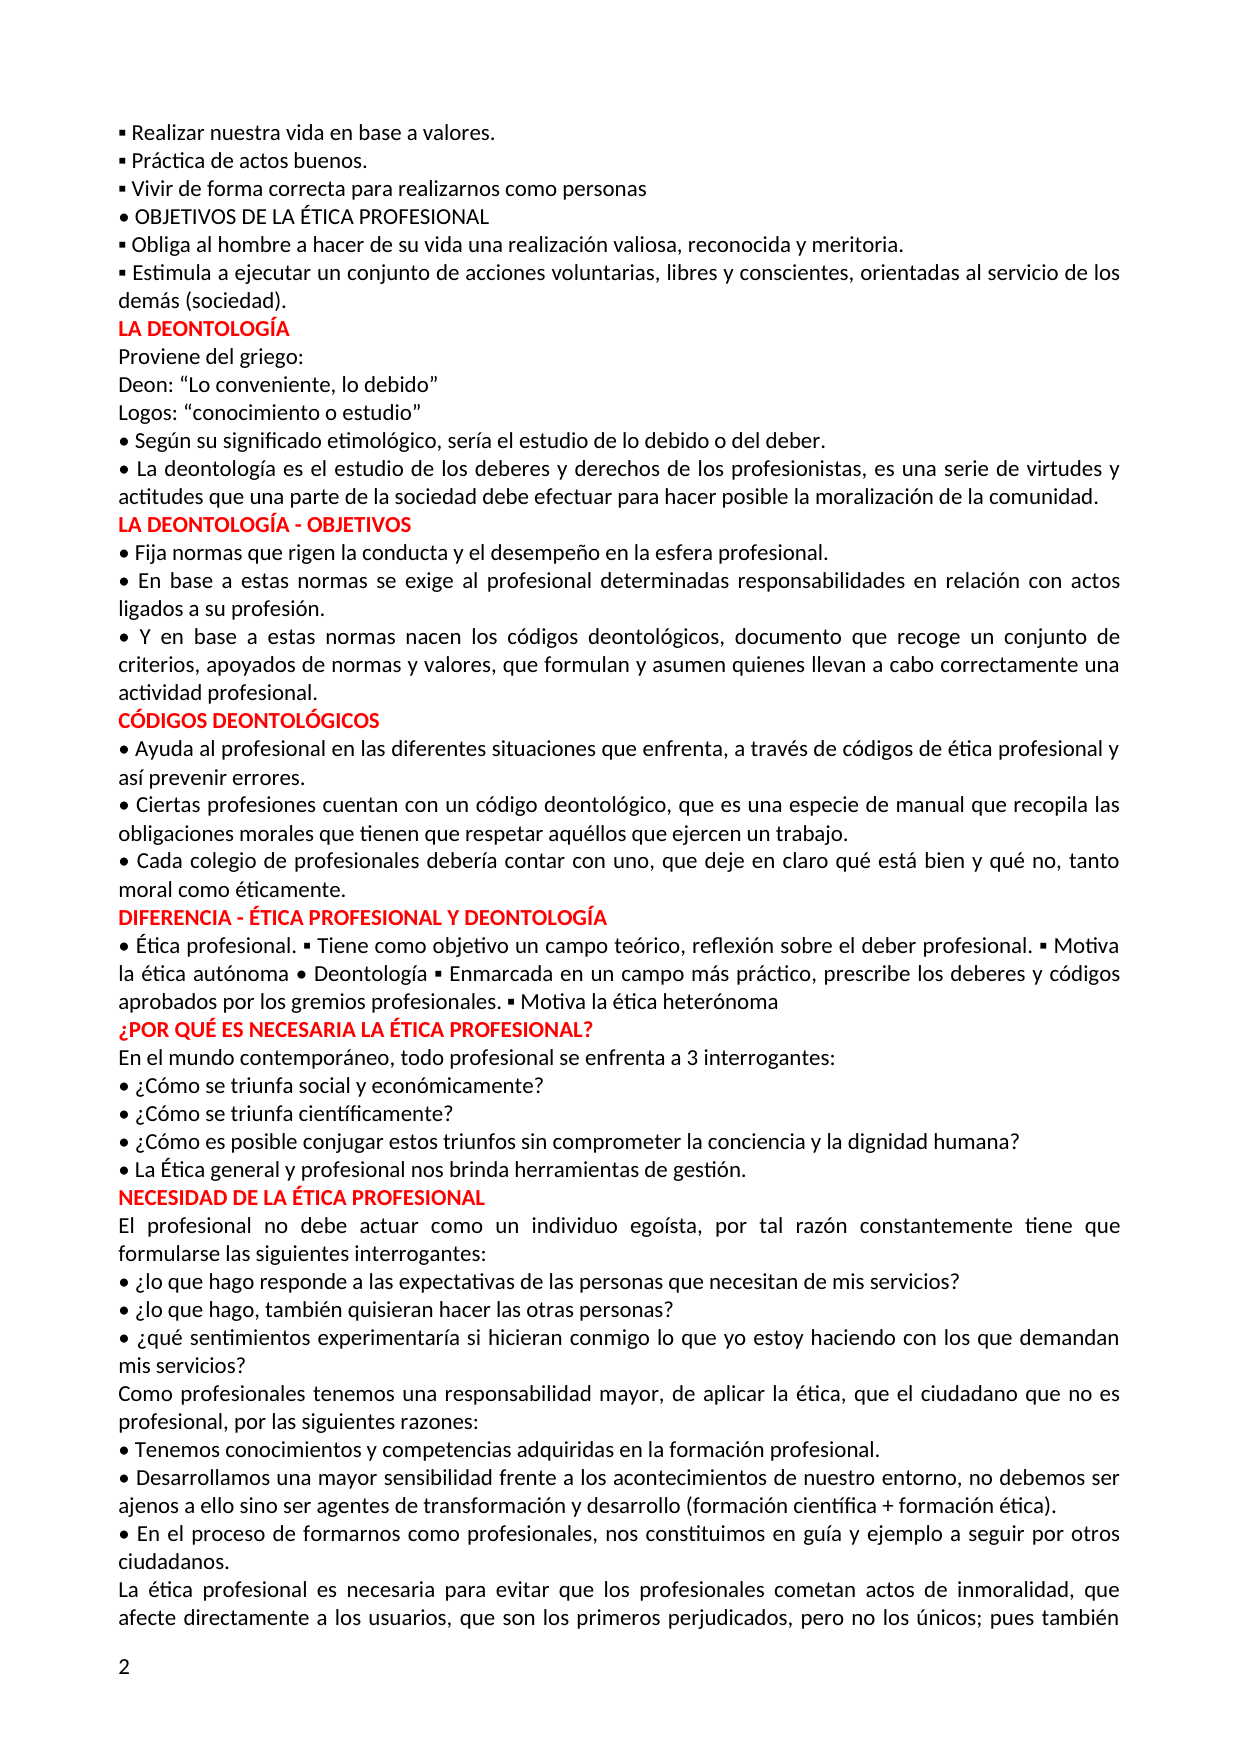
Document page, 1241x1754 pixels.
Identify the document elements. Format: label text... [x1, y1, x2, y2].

text • Fija normas que rigen la conducta y el desempeño en la esfera profesional. [118, 538, 1122, 566]
text ▪ Estimula a ejecutar un conjunto de acciones voluntarias, libres y conscientes, orientadas al servicio de los demás (sociedad). [118, 258, 1122, 314]
text ▪ Obliga al hombre a hacer de su vida una realización valiosa, reconocida y meritoria. [118, 230, 1122, 258]
text • ¿Cómo es posible conjugar estos triunfos sin comprometer la conciencia y la dignidad humana? [118, 1127, 1122, 1155]
text • OBJETIVOS DE LA ÉTICA PROFESIONAL [118, 202, 1122, 230]
text • Ciertas profesiones cuentan con un código deontológico, que es una especie de manual que recopila las obligaciones morales que tienen que respetar aquéllos que ejercen un trabajo. [118, 791, 1122, 847]
text Como profesionales tenemos una responsabilidad mayor, de aplicar la ética, que el ciudadano que no es profesional, por las siguientes razones: [118, 1379, 1122, 1435]
text LA DEONTOLOGÍA [118, 314, 1122, 342]
text En el mundo contemporáneo, todo profesional se enfrenta a 3 interrogantes: [118, 1043, 1122, 1071]
text • ¿lo que hago, también quisieran hacer las otras personas? [118, 1295, 1122, 1323]
text • En base a estas normas se exige al profesional determinadas responsabilidades en relación con actos ligados a su profesión. [118, 566, 1122, 622]
text • La deontología es el estudio de los deberes y derechos de los profesionistas, es una serie de virtudes y actitudes que una parte de la sociedad debe efectuar para hacer posible la moralización de la comunidad. [118, 454, 1122, 510]
text • Según su significado etimológico, sería el estudio de lo debido o del deber. [118, 426, 1122, 454]
text LA DEONTOLOGÍA - OBJETIVOS [118, 510, 1122, 538]
text • Cada colegio de profesionales debería contar con uno, que deje en claro qué está bien y qué no, tanto moral como éticamente. [118, 847, 1122, 903]
text DIFERENCIA - ÉTICA PROFESIONAL Y DEONTOLOGÍA [118, 903, 1122, 931]
text ▪ Vivir de forma correcta para realizarnos como personas [118, 174, 1122, 202]
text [118, 1575, 1122, 1631]
text • Ayuda al profesional en las diferentes situaciones que enfrenta, a través de códigos de ética profesional y así prevenir errores. [118, 734, 1122, 791]
text CÓDIGOS DEONTOLÓGICOS [118, 707, 1122, 734]
text • Ética profesional. ▪ Tiene como objetivo un campo teórico, reflexión sobre el deber profesional. ▪ Motiva la ética autónoma • Deontología ▪ Enmarcada en un campo más práctico, prescribe los deberes y códigos aprobados por los gremios profesionales. ▪ Motiva la ética heterónoma [118, 931, 1122, 1015]
text • La Ética general y profesional nos brinda herramientas de gestión. [118, 1155, 1122, 1183]
text ▪ Práctica de actos buenos. [118, 146, 1122, 174]
text • ¿qué sentimientos experimentaría si hicieran conmigo lo que yo estoy haciendo con los que demandan mis servicios? [118, 1323, 1122, 1379]
text Proviene del griego: [118, 342, 1122, 370]
text • En el proceso de formarnos como profesionales, nos constituimos en guía y ejemplo a seguir por otros ciudadanos. [118, 1519, 1122, 1575]
text • ¿Cómo se triunfa social y económicamente? [118, 1071, 1122, 1099]
text • Desarrollamos una mayor sensibilidad frente a los acontecimientos de nuestro entorno, no debemos ser ajenos a ello sino ser agentes de transformación y desarrollo (formación científica + formación ética). [118, 1463, 1122, 1519]
text ▪ Realizar nuestra vida en base a valores. [118, 118, 1122, 146]
text El profesional no debe actuar como un individuo egoísta, por tal razón constantemente tiene que formularse las siguientes interrogantes: [118, 1211, 1122, 1267]
text Logos: “conocimiento o estudio” [118, 398, 1122, 426]
text • ¿lo que hago responde a las expectativas de las personas que necesitan de mis servicios? [118, 1267, 1122, 1295]
text • Y en base a estas normas nacen los códigos deontológicos, documento que recoge un conjunto de criterios, apoyados de normas y valores, que formulan y asumen quienes llevan a cabo correctamente una actividad profesional. [118, 622, 1122, 707]
text • Tenemos conocimientos y competencias adquiridas en la formación profesional. [118, 1435, 1122, 1463]
text ¿POR QUÉ ES NECESARIA LA ÉTICA PROFESIONAL? [118, 1015, 1122, 1043]
text Deon: “Lo conveniente, lo debido” [118, 370, 1122, 398]
text NECESIDAD DE LA ÉTICA PROFESIONAL [118, 1183, 1122, 1211]
text • ¿Cómo se triunfa científicamente? [118, 1099, 1122, 1127]
